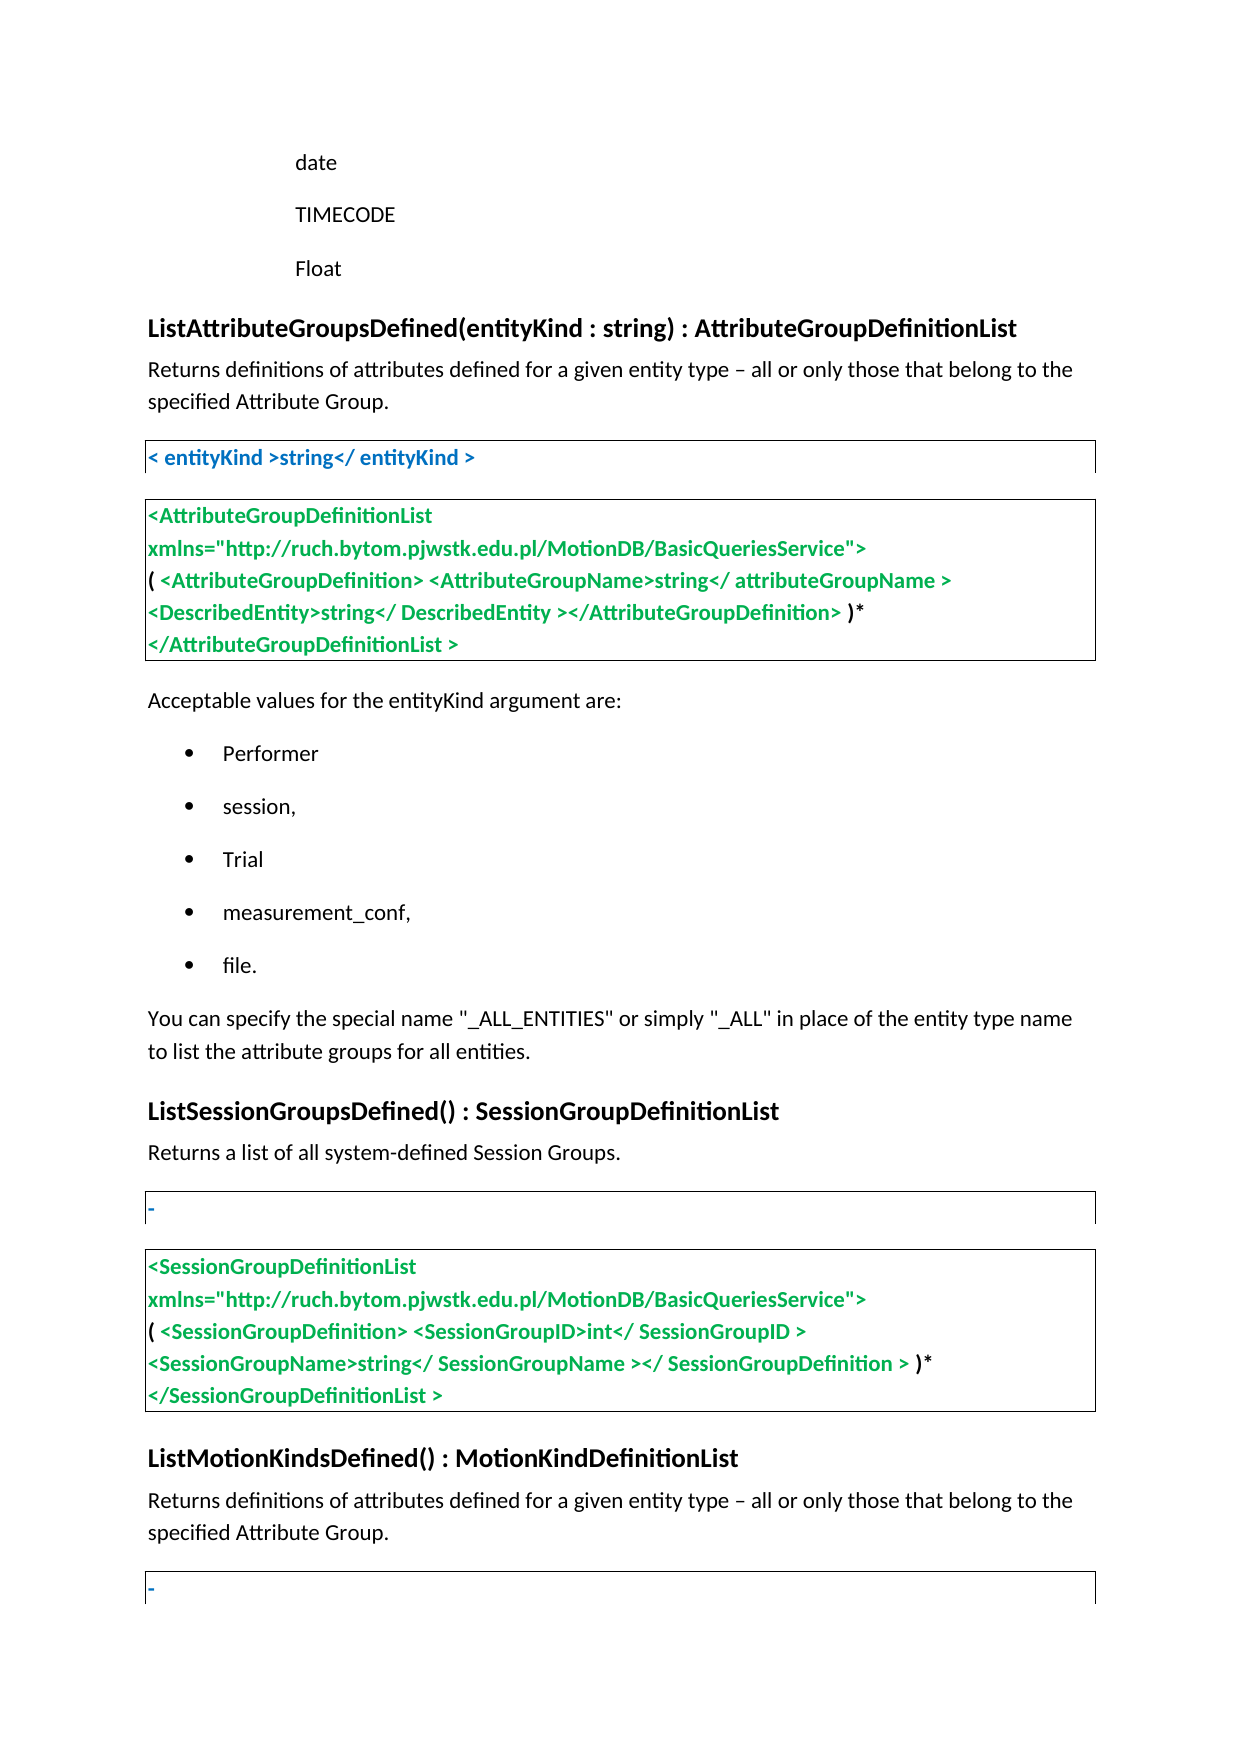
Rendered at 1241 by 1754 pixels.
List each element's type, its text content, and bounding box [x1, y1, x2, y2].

text date [148, 148, 1093, 176]
text You can specify the special name "_ALL_ENTITIES" or simply "_ALL" in place of the entity type name to list the attribute groups for all entities. [148, 1004, 1093, 1065]
list session, [185, 792, 1093, 821]
text Returns a list of all system-defined Session Groups. [148, 1138, 1093, 1166]
text <SessionGroupDefinitionList xmlns="http://ruch.bytom.pjwstk.edu.pl/MotionDB/BasicQueriesService"> ( <SessionGroupDefinition> <SessionGroupID>int</ SessionGroupID > <SessionGroupName>string</ SessionGroupName ></ SessionGroupDefinition > )* </SessionGroupDefinitionList > [146, 1250, 1095, 1411]
subtitle ListAttributeGroupsDefined(entityKind : string) : AttributeGroupDefinitionList [148, 311, 1093, 344]
text - [146, 1192, 1095, 1224]
text <AttributeGroupDefinitionList xmlns="http://ruch.bytom.pjwstk.edu.pl/MotionDB/BasicQueriesService"> ( <AttributeGroupDefinition> <AttributeGroupName>string</ attributeGroupName > <DescribedEntity>string</ DescribedEntity ></AttributeGroupDefinition> )* </AttributeGroupDefinitionList > [146, 500, 1095, 660]
text Acceptable values for the entityKind argument are: [148, 686, 1093, 714]
subtitle ListMotionKindsDefined() : MotionKindDefinitionList [148, 1442, 1093, 1474]
list Performer [185, 739, 1093, 767]
text Float [148, 254, 1093, 282]
subtitle ListSessionGroupsDefined() : SessionGroupDefinitionList [148, 1094, 1093, 1127]
text Returns definitions of attributes defined for a given entity type – all or only those that belong to the specified Attribute Group. [148, 1486, 1093, 1546]
list file. [185, 952, 1093, 979]
text - [146, 1572, 1095, 1604]
text TIMECODE [148, 201, 1093, 229]
list measurement_conf, [185, 898, 1093, 927]
list Trial [185, 846, 1093, 873]
text Returns definitions of attributes defined for a given entity type – all or only those that belong to the specified Attribute Group. [148, 355, 1093, 415]
text < entityKind >string</ entityKind > [146, 441, 1095, 473]
